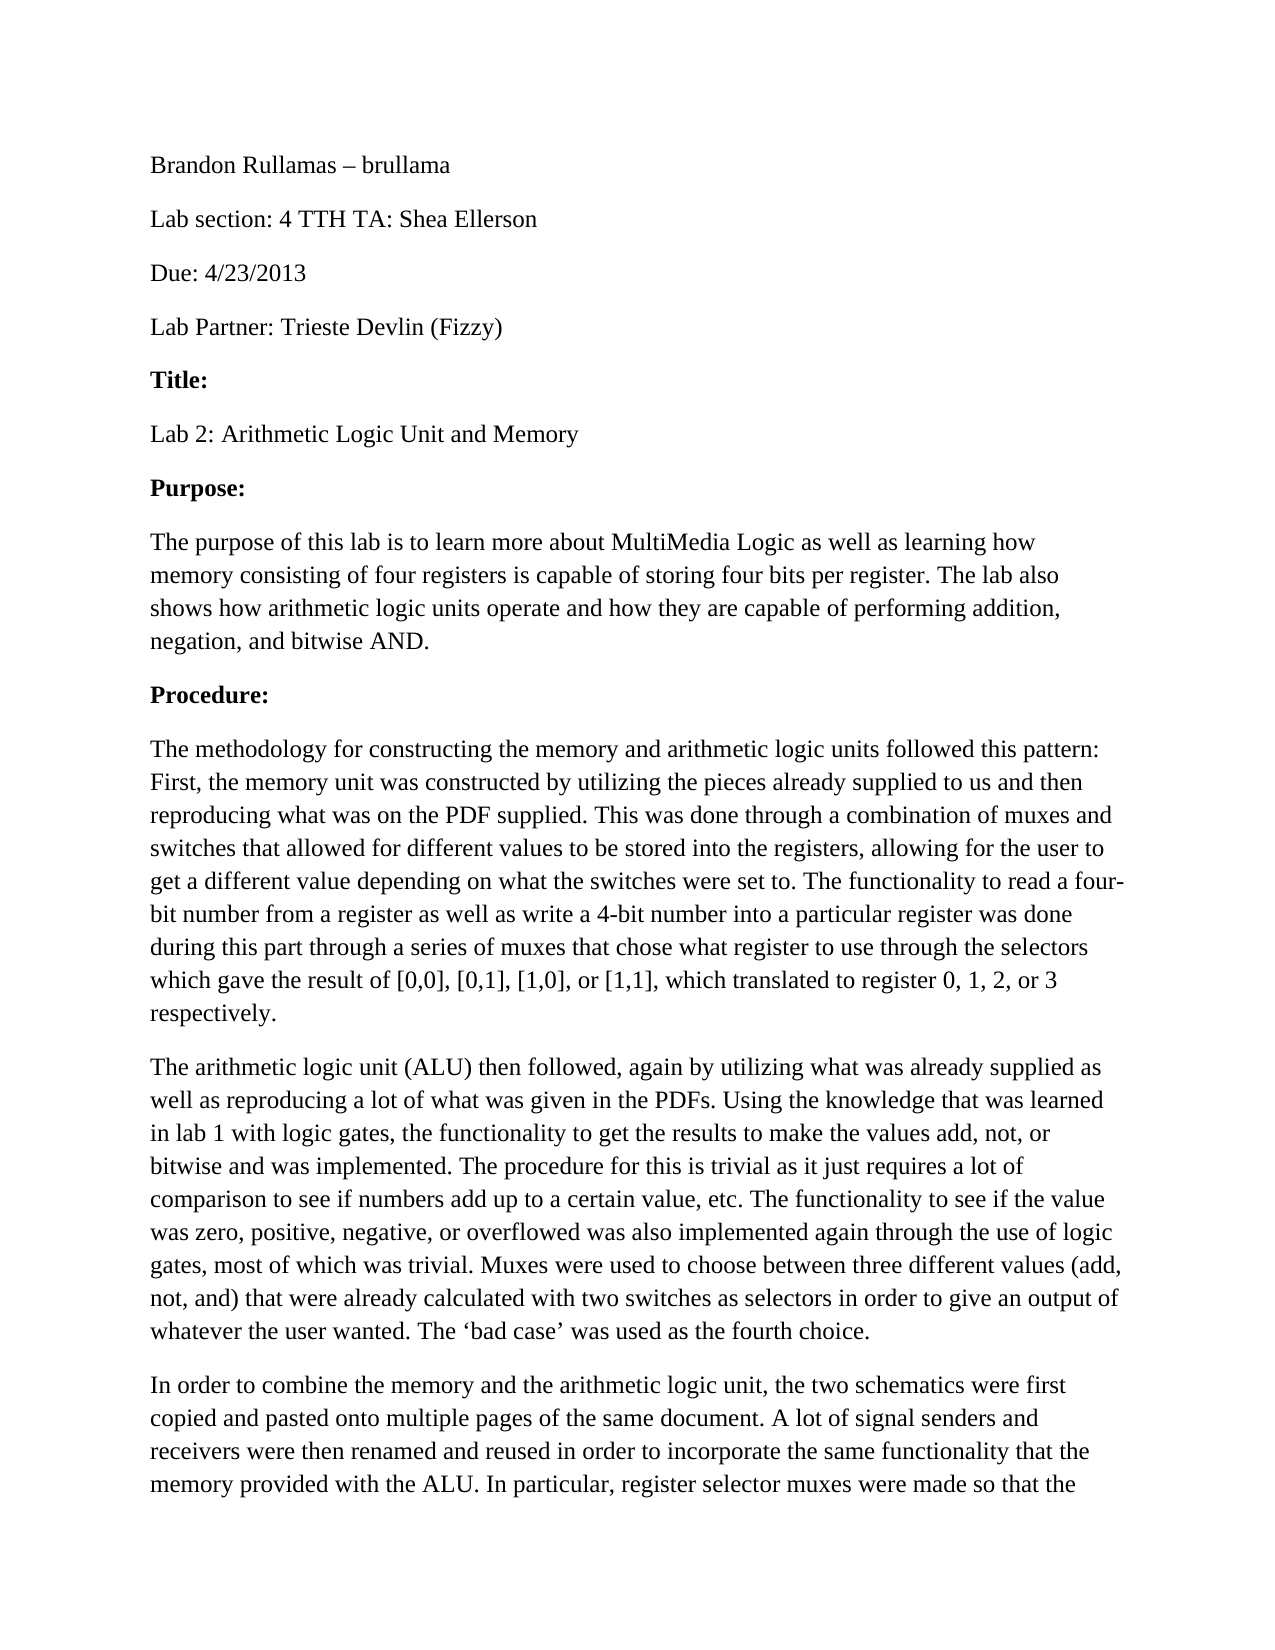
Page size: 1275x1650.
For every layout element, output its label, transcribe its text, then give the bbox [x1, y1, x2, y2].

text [150, 1370, 1125, 1498]
text Purpose: [150, 473, 1125, 502]
text The methodology for constructing the memory and arithmetic logic units followed this pattern: First, the memory unit was constructed by utilizing the pieces already supplied to us and then reproducing what was on the PDF supplied. This was done through a combination of muxes and switches that allowed for different values to be stored into the registers, allowing for the user to get a different value depending on what the switches were set to. The functionality to read a four-bit number from a register as well as write a 4-bit number into a particular register was done during this part through a series of muxes that chose what register to use through the selectors which gave the result of [0,0], [0,1], [1,0], or [1,1], which translated to register 0, 1, 2, or 3 respectively. [150, 734, 1125, 1027]
text Title: [150, 365, 1125, 394]
text Due: 4/23/2013 [150, 258, 1125, 286]
text Brandon Rullamas – brullama [150, 150, 1125, 179]
text Lab section: 4 TTH TA: Shea Ellerson [150, 204, 1125, 233]
text Lab 2: Arithmetic Logic Unit and Memory [150, 419, 1125, 448]
text The purpose of this lab is to learn more about MultiMedia Logic as well as learning how memory consisting of four registers is capable of storing four bits per register. The lab also shows how arithmetic logic units operate and how they are capable of performing addition, negation, and bitwise AND. [150, 527, 1125, 655]
text Lab Partner: Trieste Devlin (Fizzy) [150, 312, 1125, 340]
text The arithmetic logic unit (ALU) then followed, again by utilizing what was already supplied as well as reproducing a lot of what was given in the PDFs. Using the knowledge that was learned in lab 1 with logic gates, the functionality to get the results to make the values add, not, or bitwise and was implemented. The procedure for this is trivial as it just requires a lot of comparison to see if numbers add up to a certain value, etc. The functionality to see if the value was zero, positive, negative, or overflowed was also implemented again through the use of logic gates, most of which was trivial. Muxes were used to choose between three different values (add, not, and) that were already calculated with two switches as selectors in order to give an output of whatever the user wanted. The ‘bad case’ was used as the fourth choice. [150, 1052, 1125, 1345]
text Procedure: [150, 680, 1125, 709]
